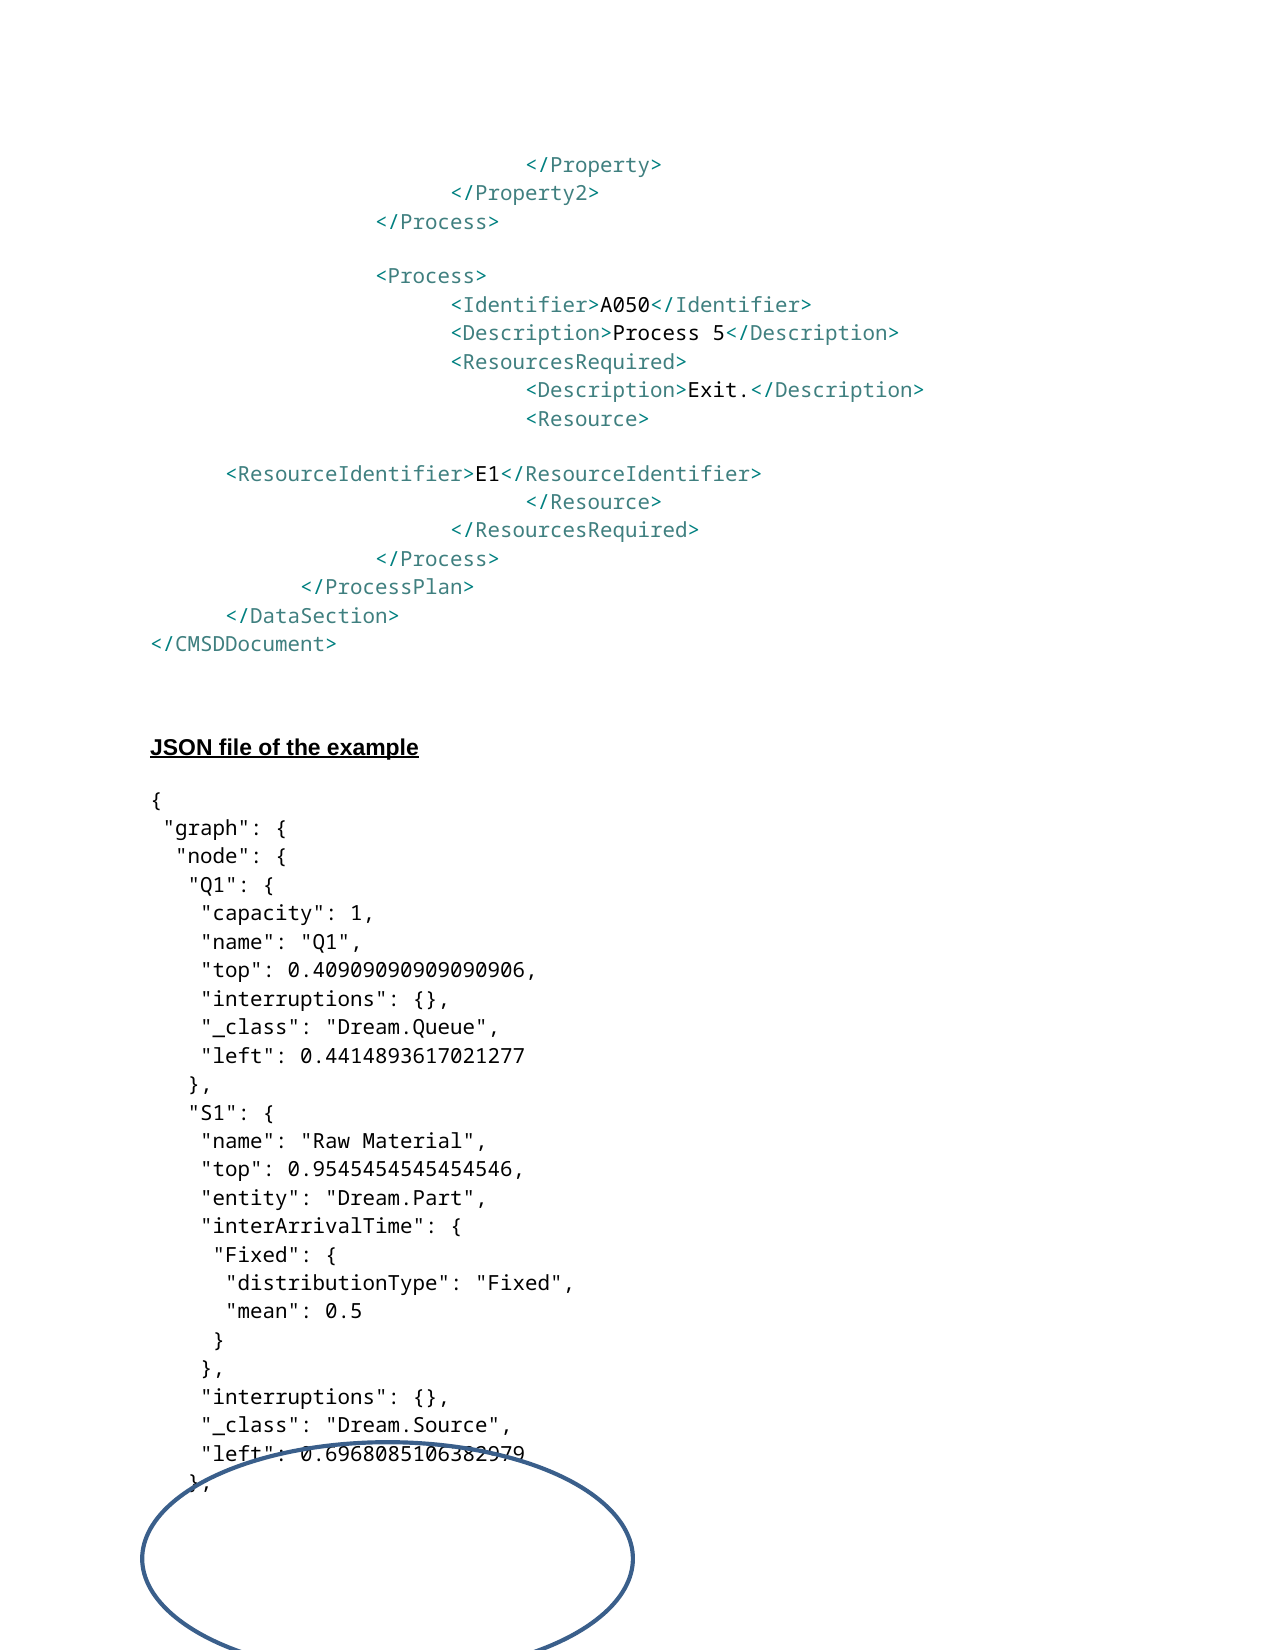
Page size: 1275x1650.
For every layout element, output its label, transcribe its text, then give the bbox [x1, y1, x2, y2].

text "Fixed": { [150, 1240, 1125, 1268]
text }, [150, 1069, 1125, 1098]
text "left": 0.6968085106382979 [150, 1439, 1125, 1467]
text "top": 0.9545454545454546, [150, 1154, 1125, 1183]
text </CMSDDocument> [150, 629, 1125, 658]
text </DataSection> [150, 601, 1125, 629]
text </Property2> [150, 178, 1125, 207]
text }, [150, 1353, 1125, 1382]
text </Property> [150, 150, 1125, 178]
text <ResourcesRequired> [150, 347, 1125, 375]
text <Description>Exit.</Description> [150, 375, 1125, 404]
text </Process> [150, 544, 1125, 572]
text }, [150, 1467, 227, 1496]
text </ResourcesRequired> [150, 516, 1125, 544]
text }, [186, 1467, 589, 1496]
text "name": "Raw Material", [150, 1126, 1125, 1154]
text } [150, 1325, 1125, 1353]
text }, [548, 1467, 1125, 1496]
text "Q1": { [150, 870, 1125, 898]
text "capacity": 1, [150, 898, 1125, 927]
text <Description>Process 5</Description> [150, 318, 1125, 347]
text <Resource> [150, 404, 1125, 432]
text "mean": 0.5 [150, 1297, 1125, 1325]
text "name": "Q1", [150, 927, 1125, 955]
text "entity": "Dream.Part", [150, 1183, 1125, 1211]
text "left": 0.4414893617021277 [150, 1041, 1125, 1069]
text "interArrivalTime": { [150, 1211, 1125, 1240]
text <Process> [150, 262, 1125, 290]
text "interruptions": {}, [150, 1382, 1125, 1410]
text </Resource> [150, 487, 1125, 516]
text "_class": "Dream.Source", [150, 1410, 1125, 1439]
text </Process> [150, 207, 1125, 235]
text <Identifier>A050</Identifier> [150, 290, 1125, 318]
text { [150, 785, 1125, 813]
text "interruptions": {}, [150, 984, 1125, 1012]
text </ProcessPlan> [150, 572, 1125, 601]
text "top": 0.40909090909090906, [150, 955, 1125, 984]
text "S1": { [150, 1098, 1125, 1126]
text "node": { [150, 842, 1125, 870]
text "distributionType": "Fixed", [150, 1268, 1125, 1297]
text "graph": { [150, 813, 1125, 842]
text JSON file of the example [150, 734, 1125, 760]
text <ResourceIdentifier>E1</ResourceIdentifier> [150, 432, 1125, 487]
text "_class": "Dream.Queue", [150, 1012, 1125, 1041]
